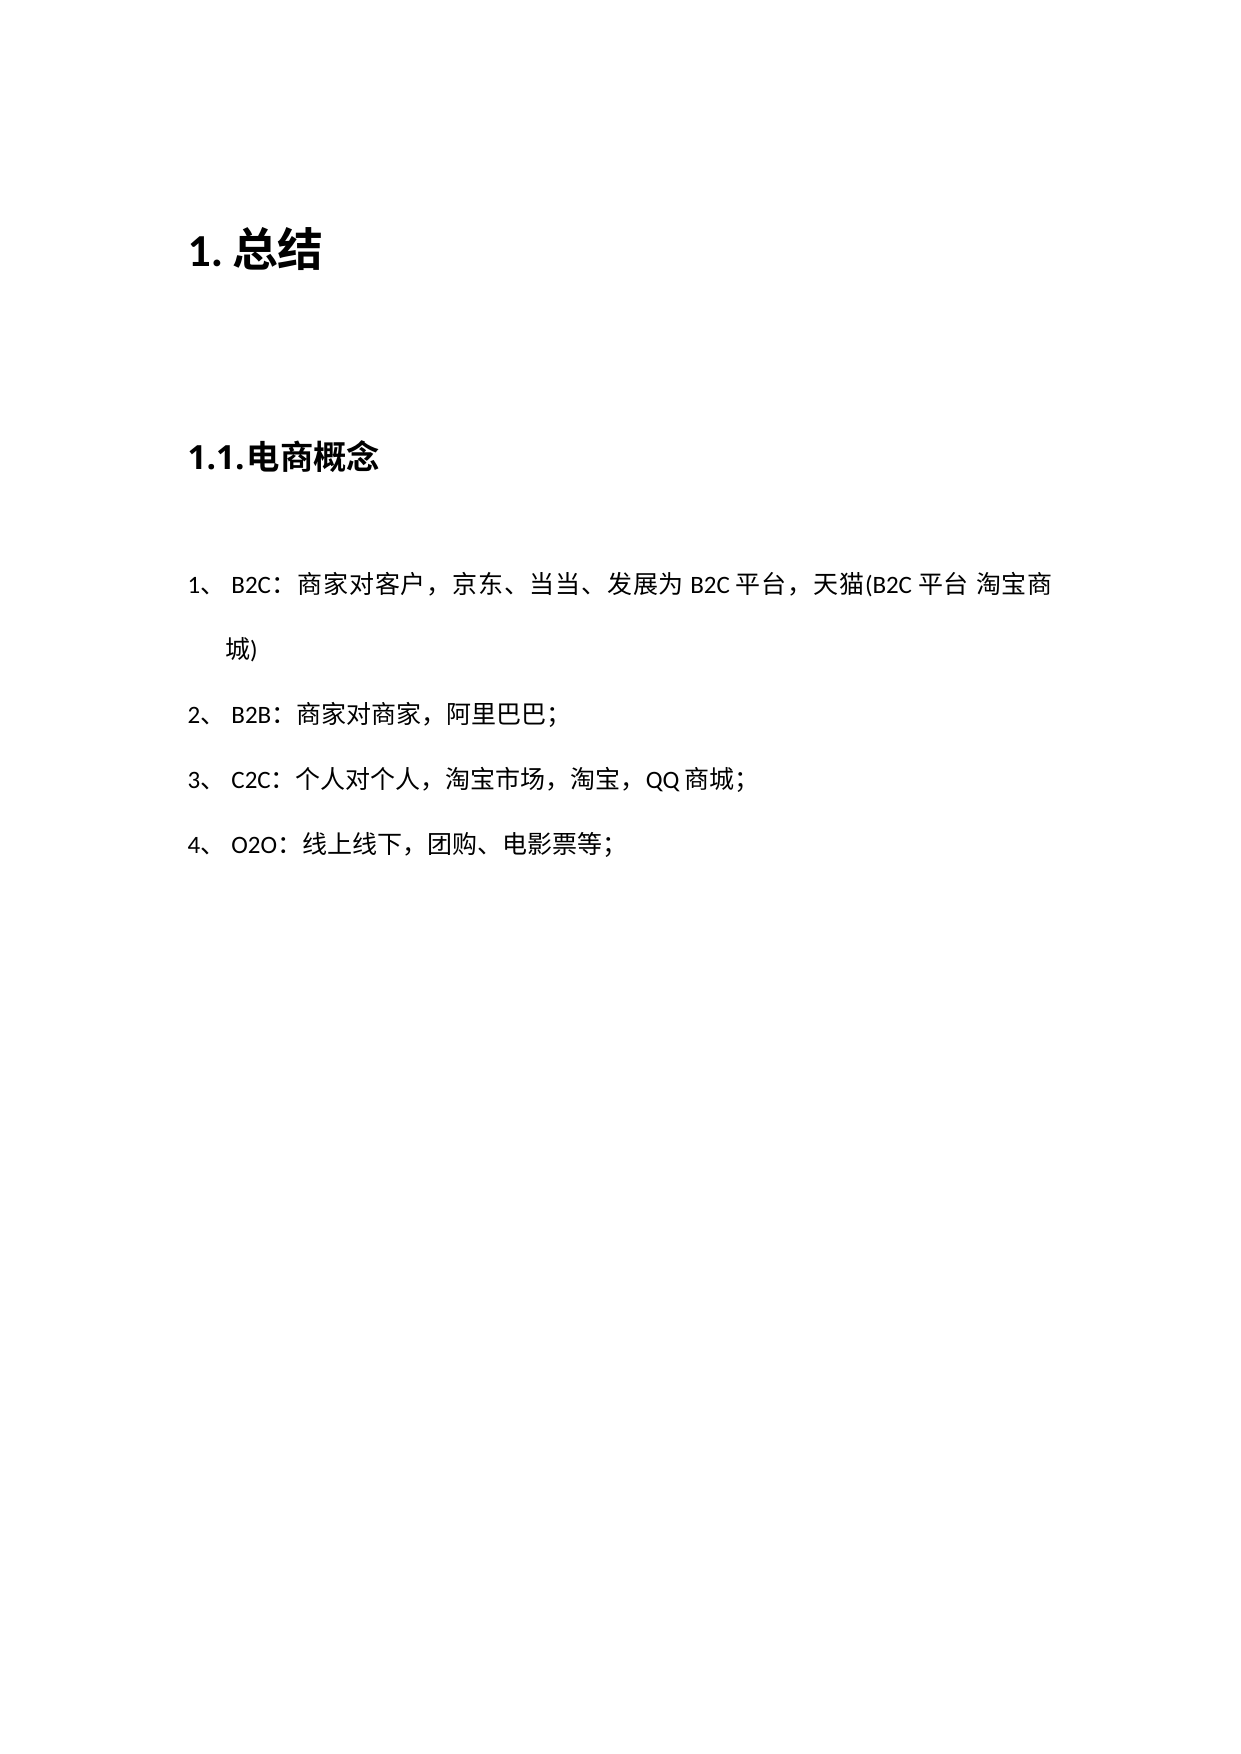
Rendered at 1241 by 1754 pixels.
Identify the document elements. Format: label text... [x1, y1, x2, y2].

list B2C：商家对客户，京东、当当、发展为B2C平台，天猫(B2C平台 淘宝商城) [187, 550, 1053, 680]
list B2B：商家对商家，阿里巴巴； [187, 680, 1053, 745]
subtitle 电商概念 [187, 423, 1053, 488]
subtitle 总结 [187, 197, 1053, 295]
list O2O：线上线下，团购、电影票等； [187, 810, 1053, 875]
list C2C：个人对个人，淘宝市场，淘宝，QQ商城； [187, 745, 1053, 810]
